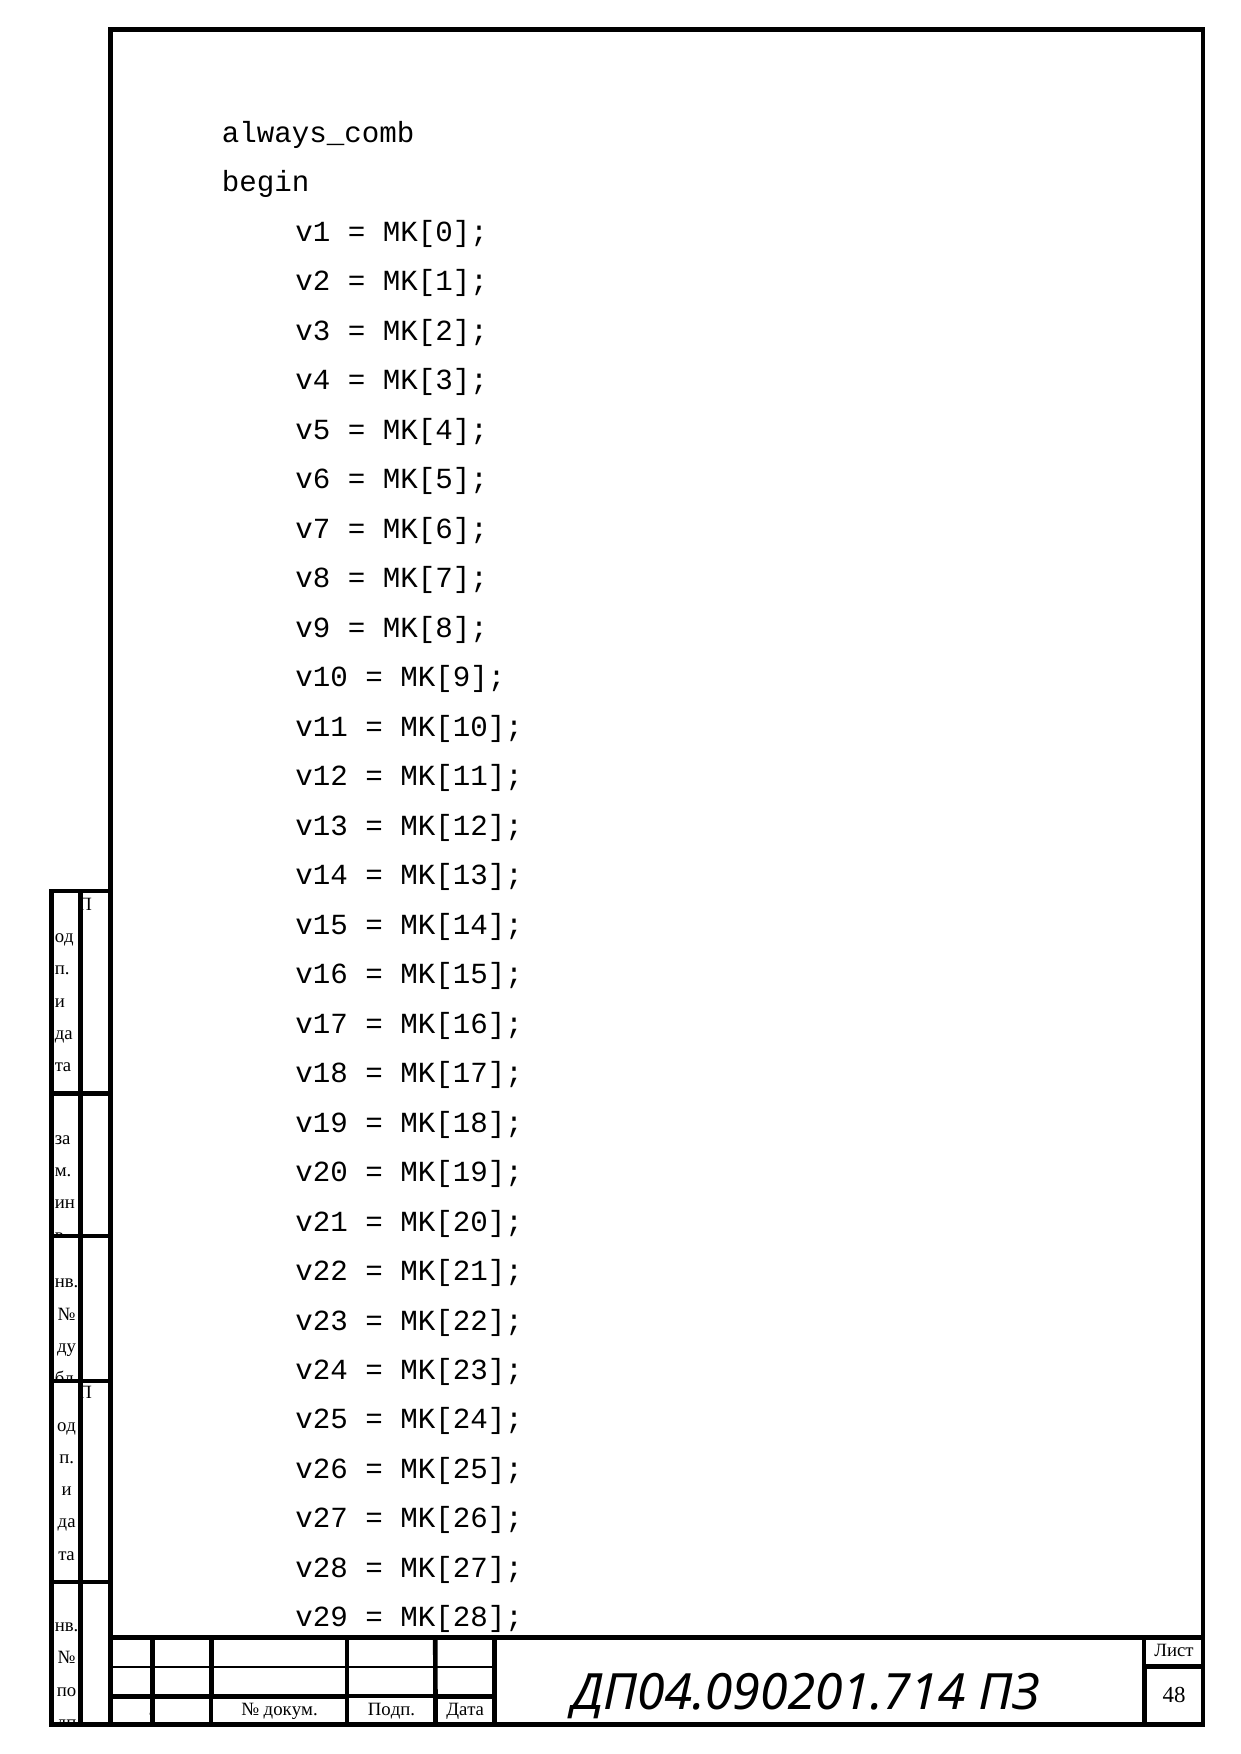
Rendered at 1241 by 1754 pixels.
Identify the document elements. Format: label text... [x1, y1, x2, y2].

text v16 = MK[15]; [148, 959, 1181, 992]
text always_comb [148, 118, 1181, 151]
text v2 = MK[1]; [148, 267, 1181, 299]
text v18 = MK[17]; [148, 1058, 1181, 1091]
text v29 = MK[28]; [148, 1602, 1181, 1636]
text v23 = MK[22]; [148, 1306, 1181, 1339]
text v9 = MK[8]; [148, 613, 1181, 646]
text v21 = MK[20]; [148, 1207, 1181, 1240]
text v3 = MK[2]; [148, 316, 1181, 349]
text v10 = MK[9]; [148, 662, 1181, 695]
text v27 = MK[26]; [148, 1503, 1181, 1537]
text v7 = MK[6]; [148, 514, 1181, 547]
text v4 = MK[3]; [148, 366, 1181, 398]
text v24 = MK[23]; [148, 1355, 1181, 1388]
text v1 = MK[0]; [148, 217, 1181, 250]
text v5 = MK[4]; [148, 415, 1181, 448]
text v12 = MK[11]; [148, 761, 1181, 794]
text v22 = MK[21]; [148, 1256, 1181, 1289]
text v20 = MK[19]; [148, 1157, 1181, 1190]
text v14 = MK[13]; [148, 860, 1181, 893]
text v11 = MK[10]; [148, 712, 1181, 745]
text v19 = MK[18]; [148, 1108, 1181, 1141]
text v6 = MK[5]; [148, 464, 1181, 497]
text v28 = MK[27]; [148, 1553, 1181, 1586]
text v15 = MK[14]; [148, 910, 1181, 943]
text v25 = MK[24]; [148, 1404, 1181, 1438]
text v13 = MK[12]; [148, 811, 1181, 844]
text v26 = MK[25]; [148, 1454, 1181, 1487]
text begin [148, 168, 1181, 201]
text v17 = MK[16]; [148, 1009, 1181, 1042]
text v8 = MK[7]; [148, 563, 1181, 596]
